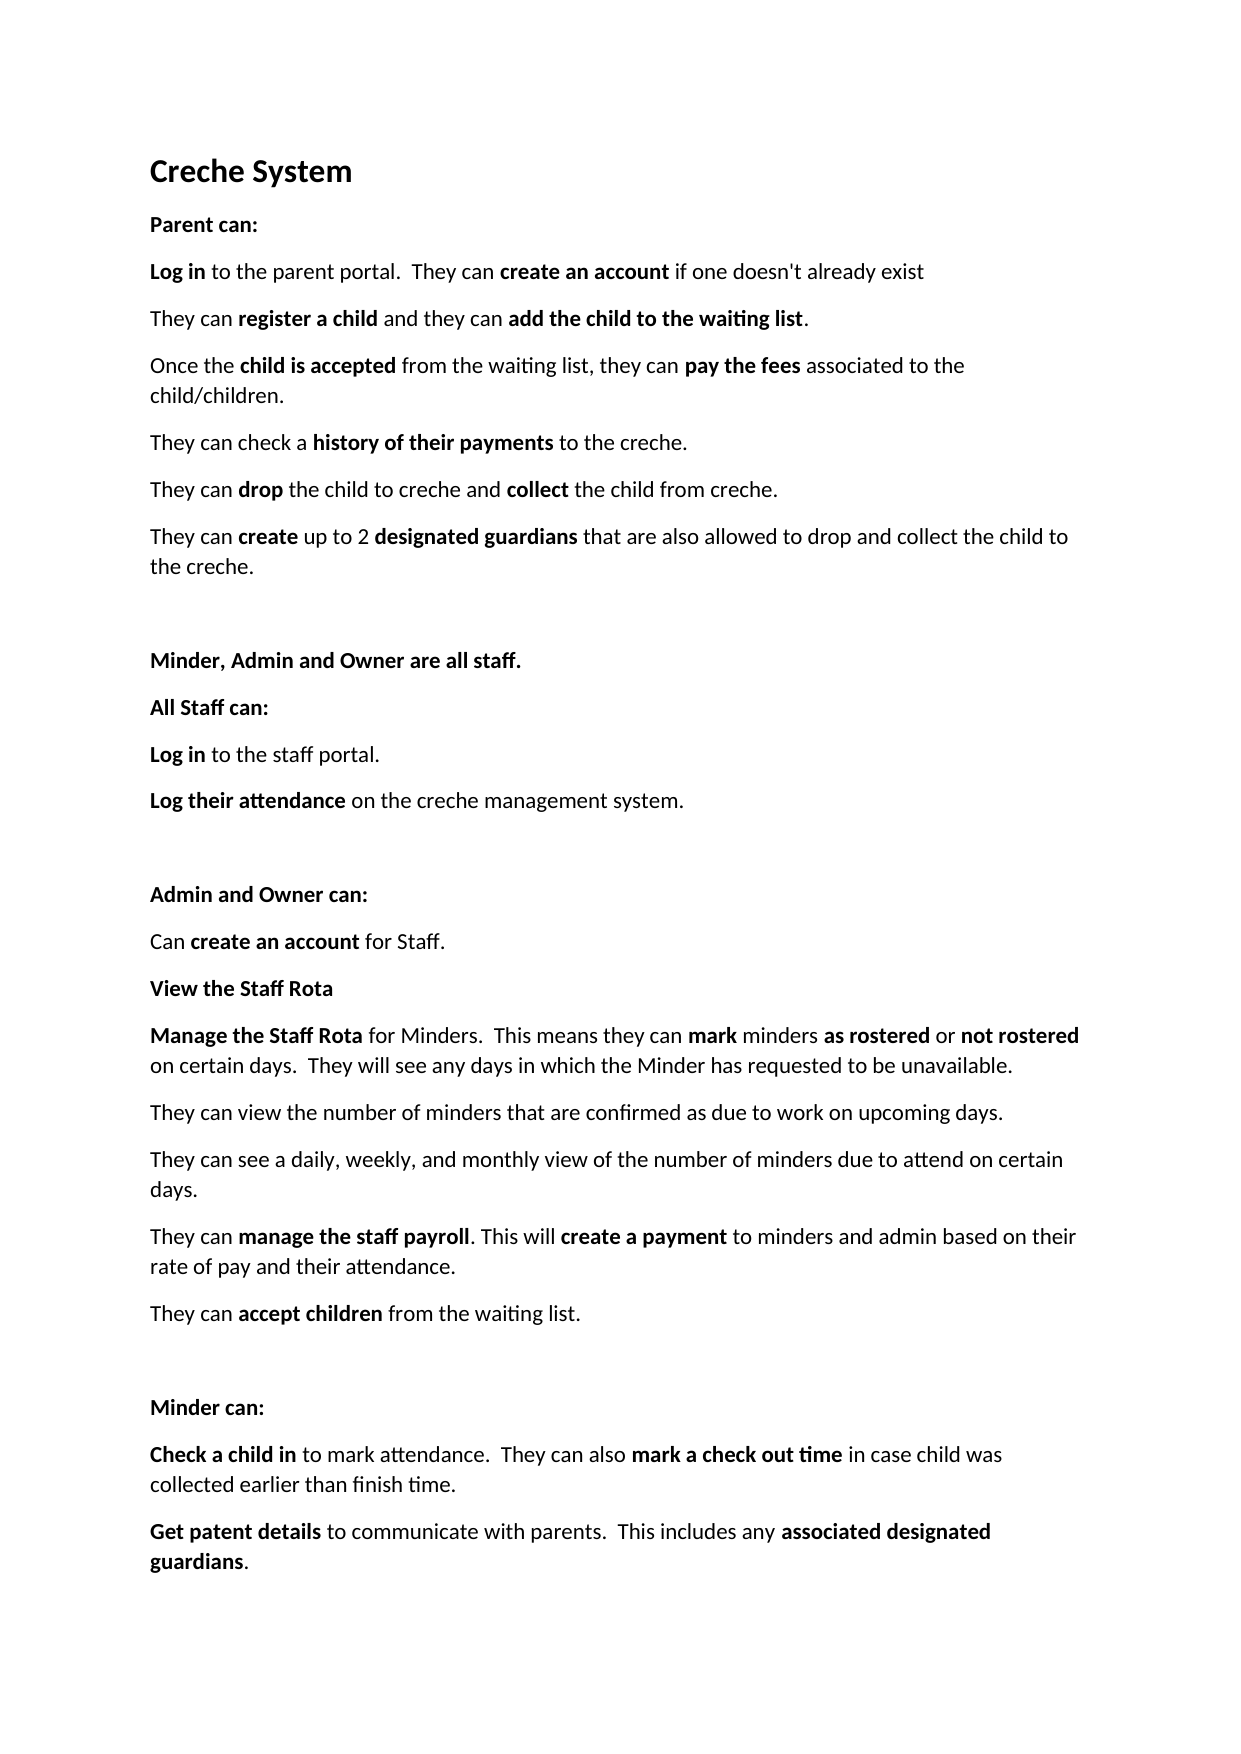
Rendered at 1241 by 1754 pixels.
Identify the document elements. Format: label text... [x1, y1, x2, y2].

text Minder, Admin and Owner are all staff. [150, 646, 1090, 674]
text They can check a history of their payments to the creche. [150, 428, 1090, 456]
text Can create an account for Staff. [150, 927, 1090, 955]
text They can accept children from the waiting list. [150, 1299, 1090, 1327]
text All Staff can: [150, 693, 1090, 721]
text Log their attendance on the creche management system. [150, 787, 1090, 815]
text Parent can: [150, 211, 1090, 239]
text Log in to the staff portal. [150, 740, 1090, 768]
text Admin and Owner can: [150, 880, 1090, 908]
text They can register a child and they can add the child to the waiting list. [150, 304, 1090, 332]
text They can see a daily, weekly, and monthly view of the number of minders due to attend on certain days. [150, 1145, 1090, 1203]
text Creche System [150, 150, 1090, 191]
text They can drop the child to creche and collect the child from creche. [150, 475, 1090, 503]
text They can manage the staff payroll. This will create a payment to minders and admin based on their rate of pay and their attendance. [150, 1222, 1090, 1280]
text They can view the number of minders that are confirmed as due to work on upcoming days. [150, 1098, 1090, 1126]
text Manage the Staff Rota for Minders. This means they can mark minders as rostered or not rostered on certain days. They will see any days in which the Minder has requested to be unavailable. [150, 1021, 1090, 1079]
text Check a child in to mark attendance. They can also mark a check out time in case child was collected earlier than finish time. [150, 1440, 1090, 1498]
text Get patent details to communicate with parents. This includes any associated designated guardians. [150, 1517, 1090, 1575]
text View the Staff Rota [150, 974, 1090, 1002]
text They can create up to 2 designated guardians that are also allowed to drop and collect the child to the creche. [150, 522, 1090, 580]
text Once the child is accepted from the waiting list, they can pay the fees associated to the child/children. [150, 351, 1090, 409]
text Log in to the parent portal. They can create an account if one doesn't already exist [150, 257, 1090, 286]
text Minder can: [150, 1393, 1090, 1421]
